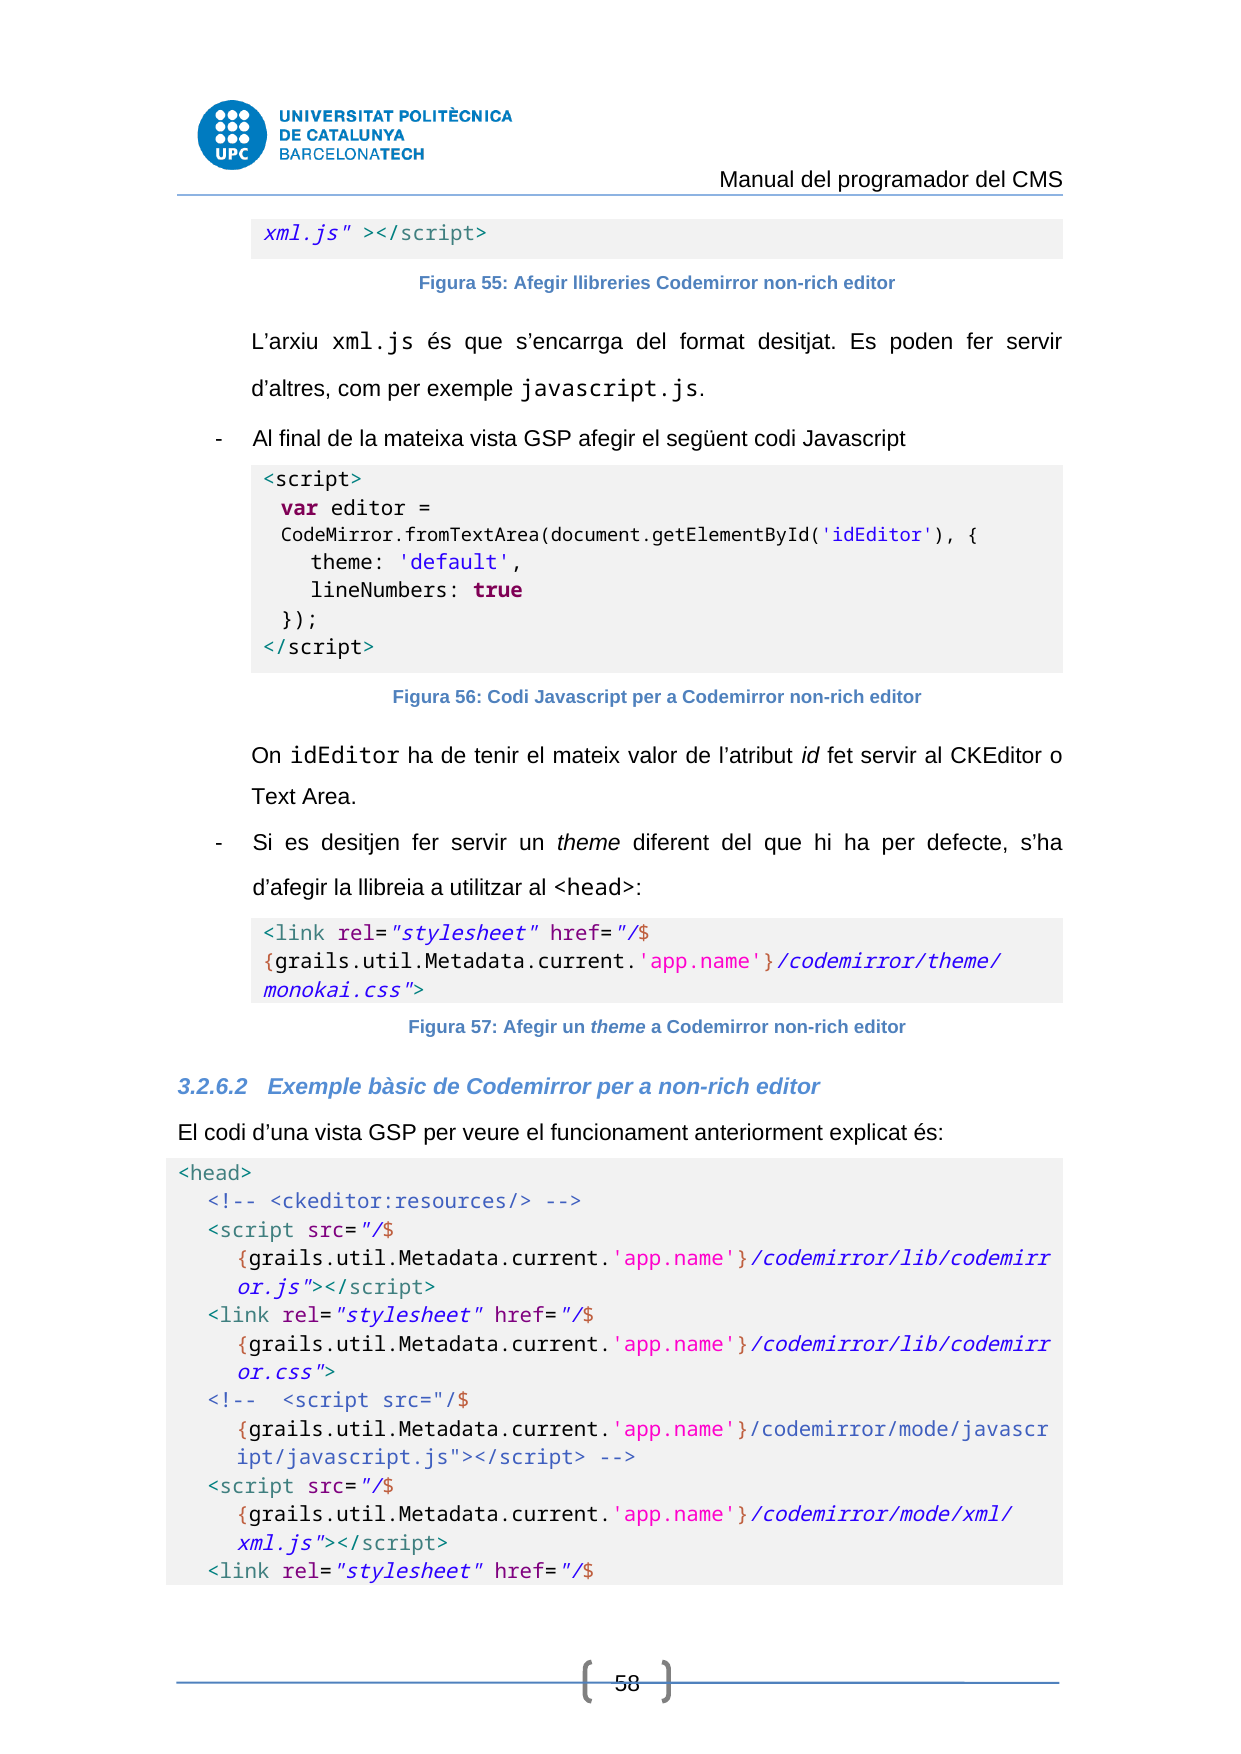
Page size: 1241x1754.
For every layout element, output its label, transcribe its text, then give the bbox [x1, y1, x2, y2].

list Si es desitjen fer servir un theme diferent del que hi ha per defecte, s’ha d’afegir la llibreia a utilitzar al <head>: [215, 829, 1063, 902]
text On idEditor ha de tenir el mateix valor de l’atribut id fet servir al CKEditor o Text Area. [251, 739, 1063, 809]
list Al final de la mateixa vista GSP afegir el següent codi Javascript [215, 425, 1063, 451]
text El codi d’una vista GSP per veure el funcionament anteriorment explicat és: [177, 1119, 1063, 1145]
table_header <link rel="stylesheet" href="/${grails.util.Metadata.current.'app.name'}/codemirror/theme/monokai.css"> [251, 918, 1063, 1003]
text L’arxiu xml.js és que s’encarrga del format desitjat. Es poden fer servir d’altres, com per exemple javascript.js. [251, 325, 1063, 403]
subtitle Exemple bàsic de Codemirror per a non-rich editor [177, 1073, 1063, 1099]
picture [177, 81, 532, 188]
table_header <script> var editor = CodeMirror.fromTextArea(document.getElementById('idEditor'), { theme: 'default', lineNumbers: true }); </script> [251, 465, 1063, 673]
